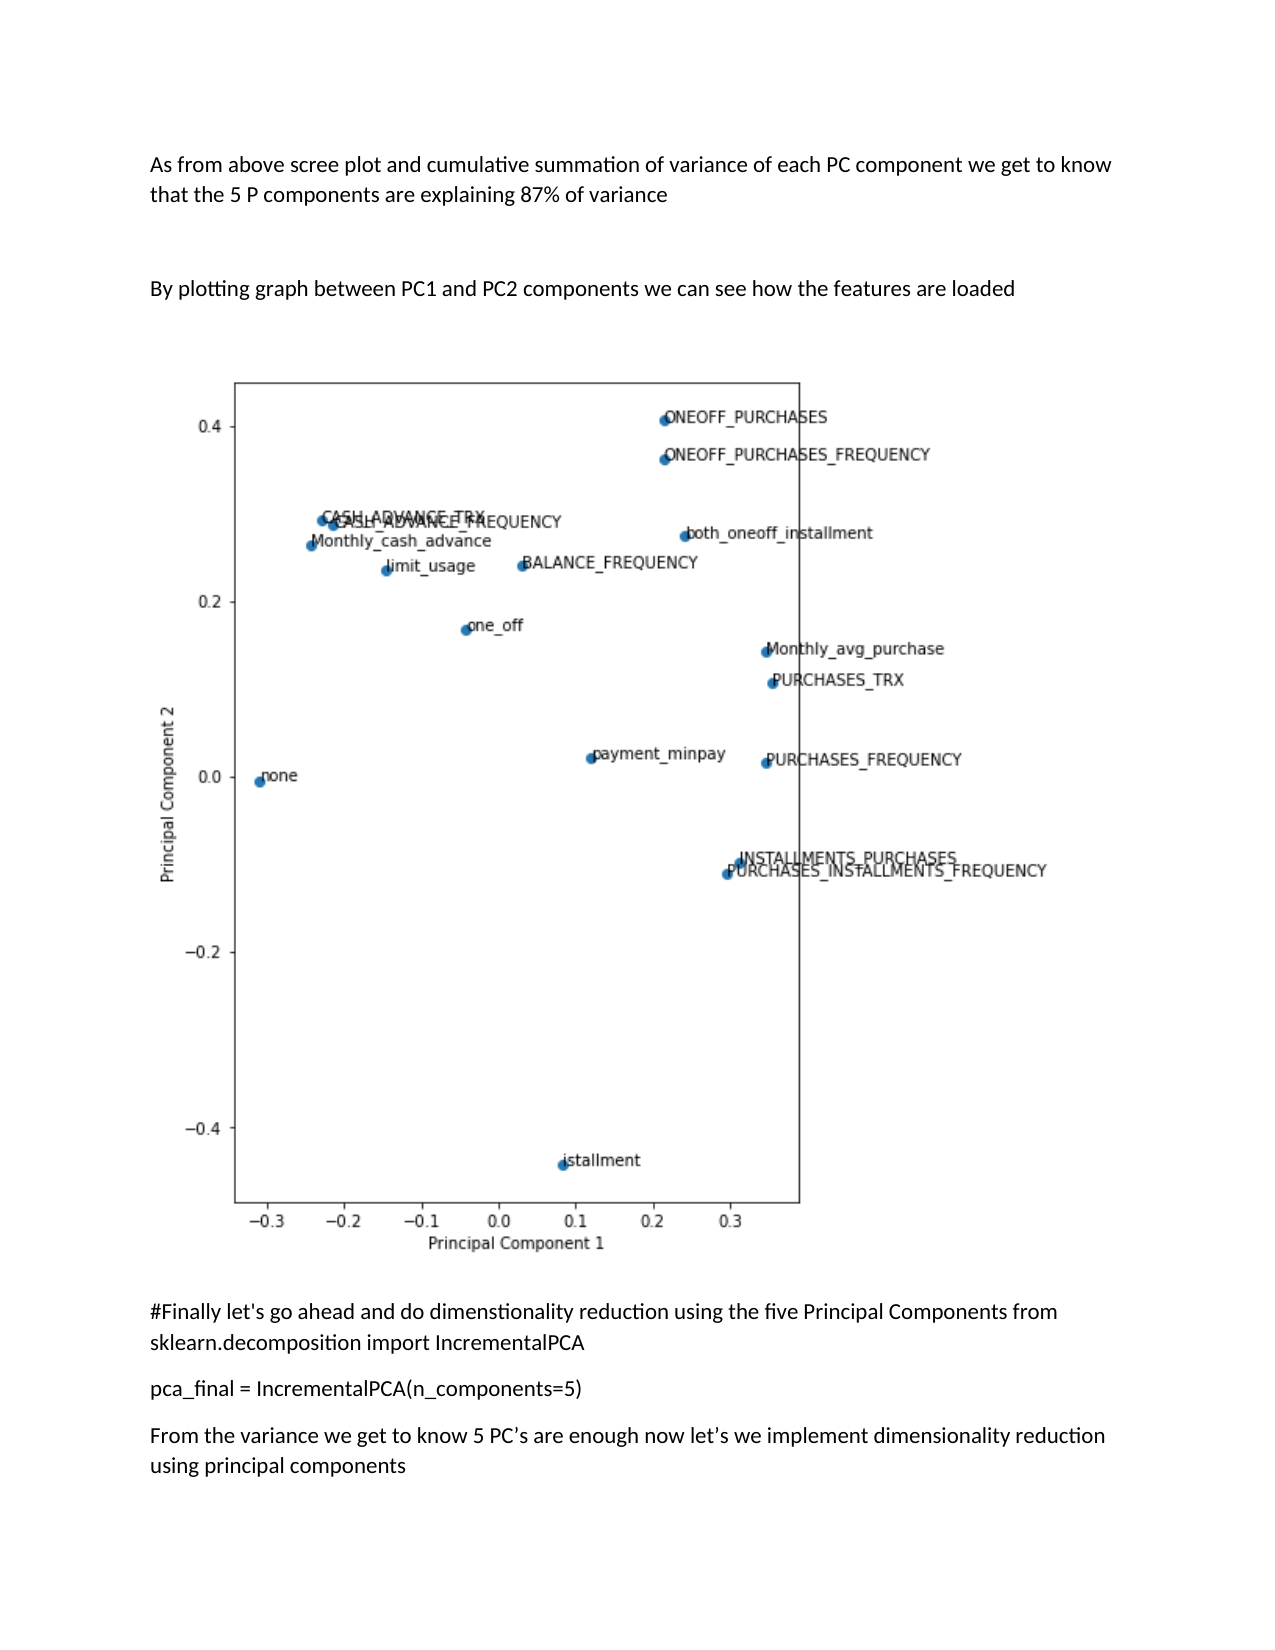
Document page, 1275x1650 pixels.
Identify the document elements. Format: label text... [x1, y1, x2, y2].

text By plotting graph between PC1 and PC2 components we can see how the features are loaded [150, 274, 1125, 302]
picture [150, 367, 1096, 1279]
text #Finally let's go ahead and do dimenstionality reduction using the five Principal Components from sklearn.decomposition import IncrementalPCA [150, 1297, 1125, 1356]
text As from above scree plot and cumulative summation of variance of each PC component we get to know that the 5 P components are explaining 87% of variance [150, 150, 1125, 208]
text pca_final = IncrementalPCA(n_components=5) [150, 1374, 1125, 1403]
text From the variance we get to know 5 PC’s are enough now let’s we implement dimensionality reduction using principal components [150, 1421, 1125, 1480]
